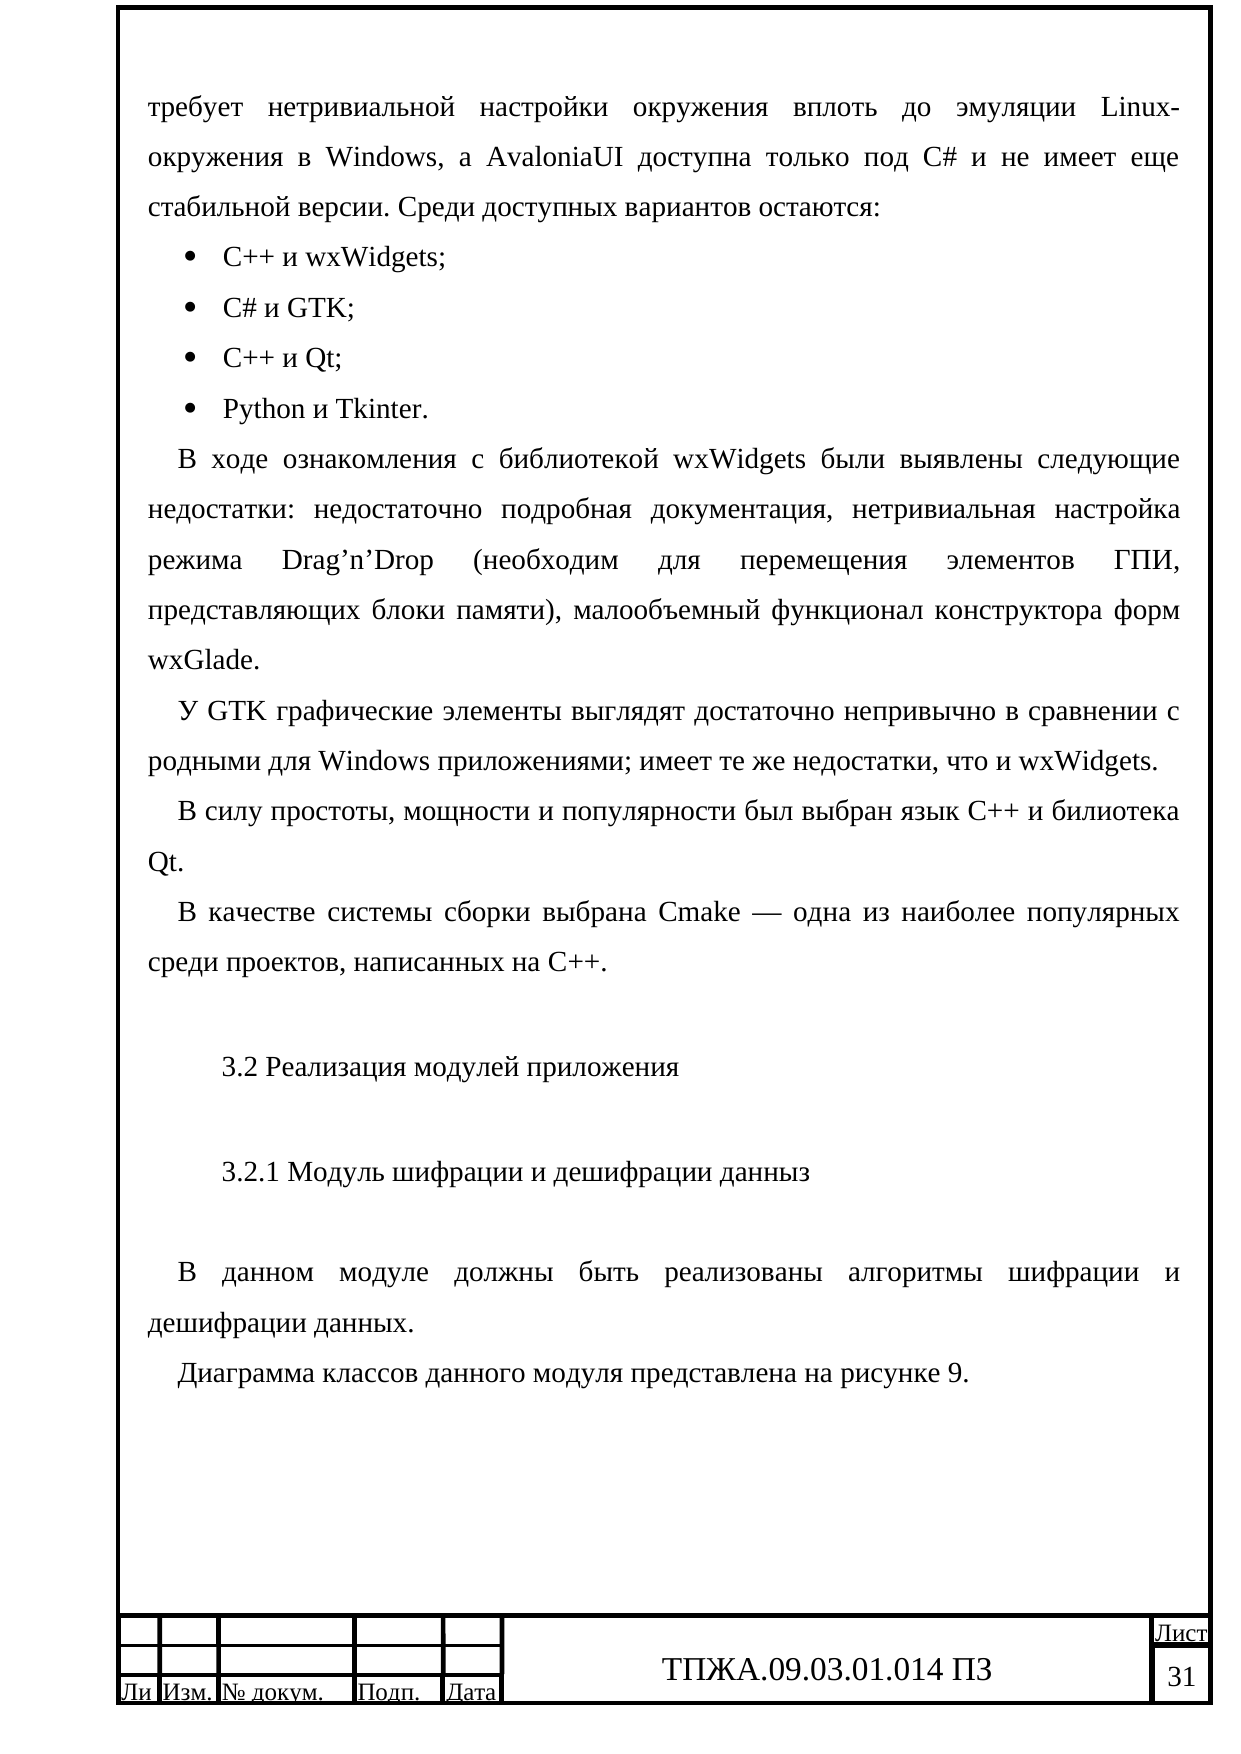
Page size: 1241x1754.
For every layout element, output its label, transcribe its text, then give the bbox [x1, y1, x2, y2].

text Диаграмма классов данного модуля представлена на рисунке 9. [148, 1355, 1181, 1389]
text В качестве системы сборки выбрана Cmake — одна из наиболее популярных среди проектов, написанных на C++. [148, 894, 1181, 978]
text У GTK графические элементы выглядят достаточно непривычно в сравнении с родными для Windows приложениями; имеет те же недостатки, что и wxWidgets. [148, 693, 1181, 777]
subtitle 3.2 Реализация модулей приложения [148, 1049, 1181, 1083]
text В силу простоты, мощности и популярности был выбран язык С++ и билиотека Qt. [148, 793, 1181, 877]
list С++ и Qt; [185, 340, 1181, 374]
text В данном модуле должны быть реализованы алгоритмы шифрации и дешифрации данных. [148, 1254, 1181, 1338]
subtitle 3.2.1 Модуль шифрации и дешифрации данныз [148, 1154, 1181, 1187]
list C# и GTK; [185, 290, 1181, 324]
list Python и Tkinter. [185, 391, 1181, 424]
list C++ и wxWidgets; [185, 239, 1181, 273]
text В ходе ознакомления с библиотекой wxWidgets были выявлены следующие недостатки: недостаточно подробная документация, нетривиальная настройка режима Drag’n’Drop (необходим для перемещения элементов ГПИ, представляющих блоки памяти), малообъемный функционал конструктора форм wxGlade. [148, 441, 1181, 676]
